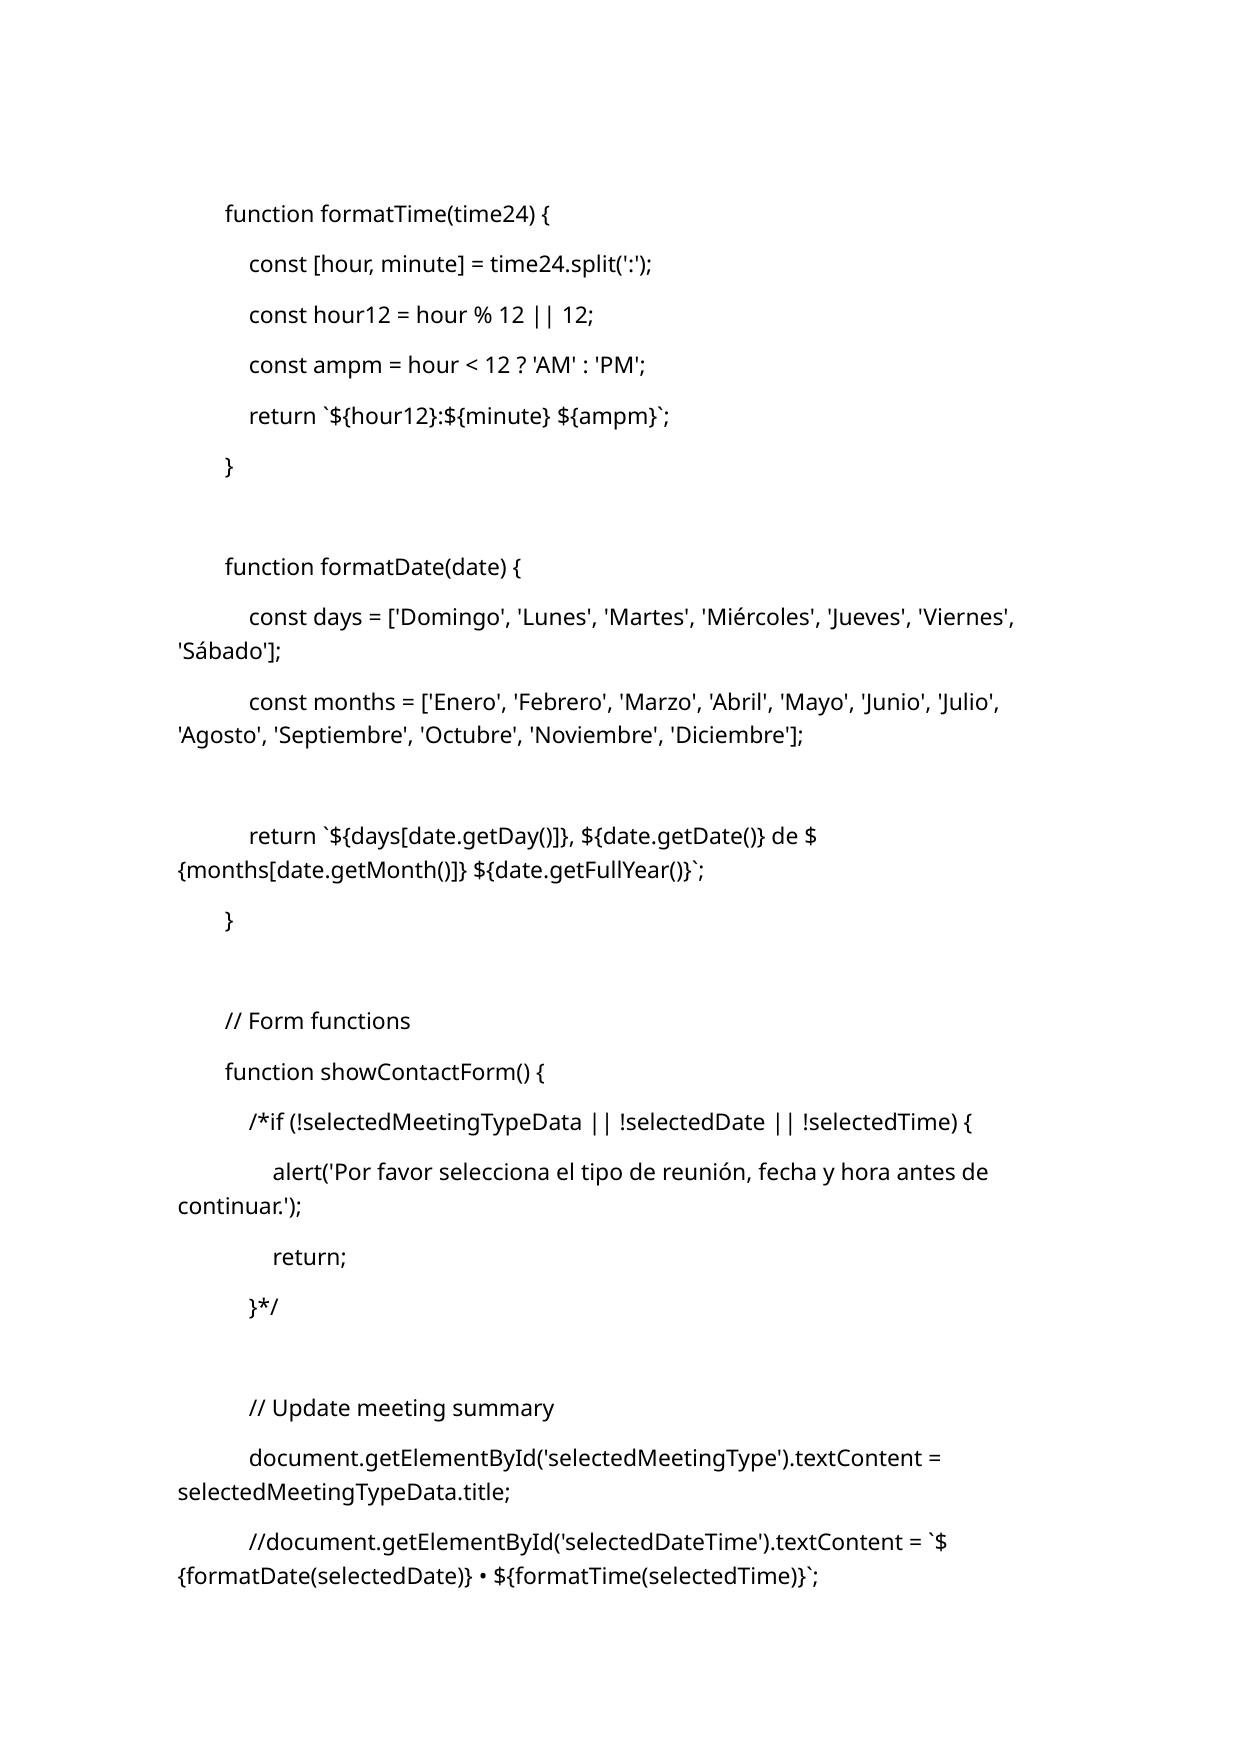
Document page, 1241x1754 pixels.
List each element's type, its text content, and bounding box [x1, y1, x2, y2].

text /*if (!selectedMeetingTypeData || !selectedDate || !selectedTime) { [177, 1106, 1063, 1137]
text const [hour, minute] = time24.split(':'); [177, 248, 1063, 280]
text const days = ['Domingo', 'Lunes', 'Martes', 'Miércoles', 'Jueves', 'Viernes', 'Sábado']; [177, 601, 1063, 666]
text } [177, 904, 1063, 936]
text const ampm = hour < 12 ? 'AM' : 'PM'; [177, 349, 1063, 381]
text return `${hour12}:${minute} ${ampm}`; [177, 400, 1063, 431]
text document.getElementById('selectedMeetingType').textContent = selectedMeetingTypeData.title; [177, 1442, 1063, 1507]
text }*/ [177, 1291, 1063, 1322]
text function formatDate(date) { [177, 551, 1063, 582]
text const hour12 = hour % 12 || 12; [177, 299, 1063, 330]
text function showContactForm() { [177, 1056, 1063, 1087]
text // Update meeting summary [177, 1392, 1063, 1423]
text //document.getElementById('selectedDateTime').textContent = `${formatDate(selectedDate)} • ${formatTime(selectedTime)}`; [177, 1526, 1063, 1591]
text alert('Por favor selecciona el tipo de reunión, fecha y hora antes de continuar.'); [177, 1156, 1063, 1221]
text return `${days[date.getDay()]}, ${date.getDate()} de ${months[date.getMonth()]} ${date.getFullYear()}`; [177, 820, 1063, 885]
text // Form functions [177, 1005, 1063, 1036]
text const months = ['Enero', 'Febrero', 'Marzo', 'Abril', 'Mayo', 'Junio', 'Julio', 'Agosto', 'Septiembre', 'Octubre', 'Noviembre', 'Diciembre']; [177, 686, 1063, 751]
text function formatTime(time24) { [177, 198, 1063, 229]
text return; [177, 1241, 1063, 1272]
text } [177, 450, 1063, 481]
